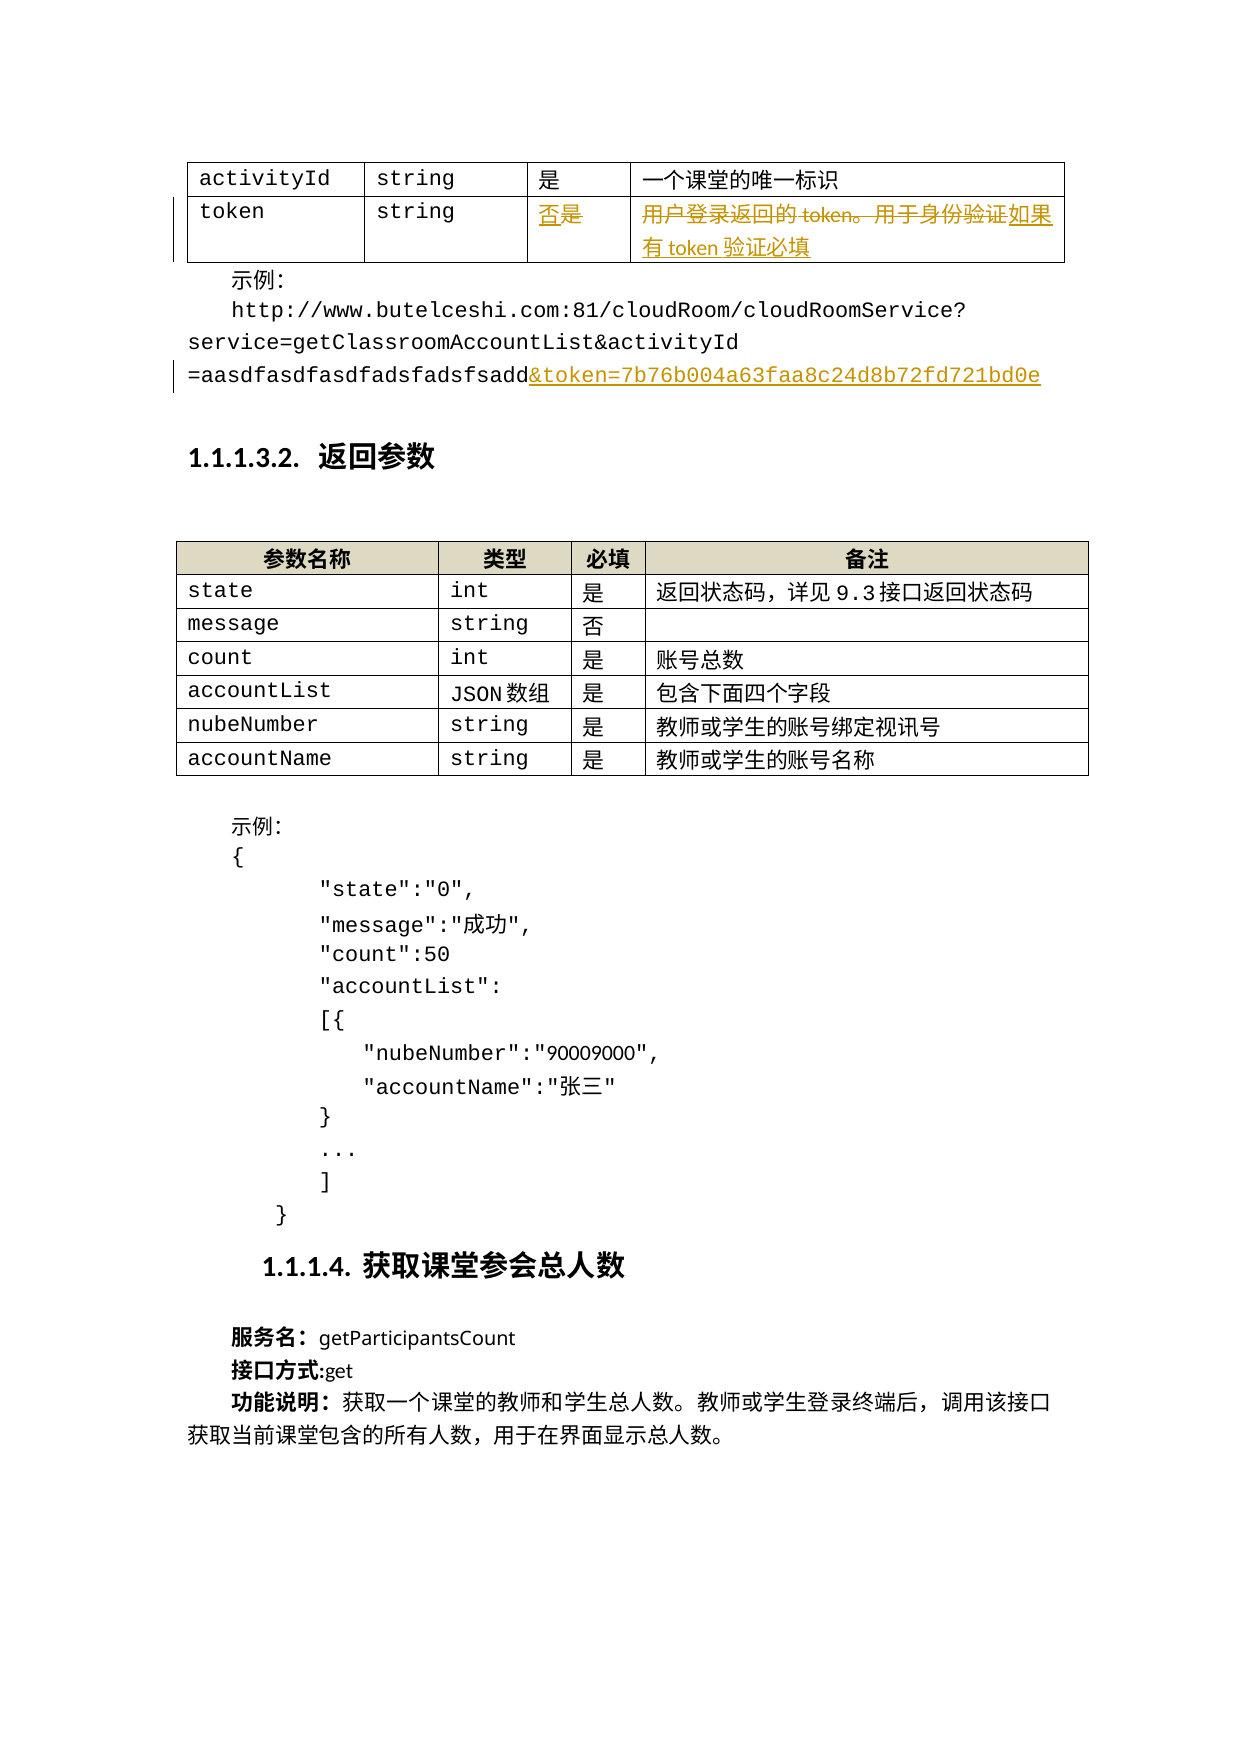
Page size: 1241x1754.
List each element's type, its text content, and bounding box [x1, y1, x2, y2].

table_cell int [439, 642, 571, 675]
table_cell string [439, 709, 571, 742]
text 示例： [187, 809, 1053, 841]
table_cell 教师或学生的账号绑定视讯号 [646, 709, 1088, 742]
table_cell JSON数组 [439, 676, 571, 708]
table_cell 包含下面四个字段 [646, 676, 1088, 708]
text "accountList": [187, 971, 1053, 1004]
text "nubeNumber":"90009000", [187, 1036, 1053, 1069]
text "message":"成功", [187, 906, 1053, 939]
text [{ [187, 1004, 1053, 1036]
text } [187, 1101, 1053, 1134]
table_cell 是 [572, 743, 645, 775]
text "accountName":"张三" [187, 1069, 1053, 1101]
text 功能说明：获取一个课堂的教师和学生总人数。教师或学生登录终端后，调用该接口获取当前课堂包含的所有人数，用于在界面显示总人数。 [187, 1385, 1053, 1450]
table_cell 返回状态码，详见9.3接口返回状态码 [646, 575, 1088, 608]
text { [187, 841, 1053, 874]
table_cell 是 [572, 709, 645, 742]
text ... [187, 1134, 1053, 1166]
table_header 必填 [572, 542, 645, 574]
table_cell 是 [572, 575, 645, 608]
table_cell 是 [572, 642, 645, 675]
table_cell string [439, 609, 571, 641]
table_cell 账号总数 [646, 642, 1088, 675]
subtitle 返回参数 [187, 422, 1053, 487]
table_cell [528, 197, 630, 262]
table_cell activityId [188, 163, 364, 196]
text ] [187, 1166, 1053, 1199]
table_cell token [188, 197, 364, 262]
text 服务名：getParticipantsCount [187, 1320, 1053, 1352]
text 获取课堂参会总人数 [261, 1231, 1053, 1296]
table_cell nubeNumber [177, 709, 438, 742]
text http://www.butelceshi.com:81/cloudRoom/cloudRoomService?service=getClassroomAccountList&activityId=aasdfasdfasdfadsfadsfsadd [187, 295, 1053, 393]
table_header 参数名称 [177, 542, 438, 574]
table_cell accountList [177, 676, 438, 708]
text } [187, 1199, 1053, 1231]
table_cell 是 [528, 163, 630, 196]
table_cell state [177, 575, 438, 608]
table_header 备注 [646, 542, 1088, 574]
table_cell 否 [572, 609, 645, 641]
table_cell string [365, 197, 527, 262]
table_cell accountName [177, 743, 438, 775]
text 示例： [187, 263, 1053, 295]
text 接口方式:get [187, 1352, 1053, 1385]
table_cell count [177, 642, 438, 675]
text "count":50 [187, 939, 1053, 971]
text "state":"0", [187, 874, 1053, 906]
table_cell 一个课堂的唯一标识 [631, 163, 1064, 196]
table_header 类型 [439, 542, 571, 574]
table_cell [646, 609, 1088, 641]
table_cell string [439, 743, 571, 775]
table_cell 是 [572, 676, 645, 708]
table_cell 教师或学生的账号名称 [646, 743, 1088, 775]
table_cell string [365, 163, 527, 196]
table_cell message [177, 609, 438, 641]
table_cell [631, 197, 1064, 262]
table_cell int [439, 575, 571, 608]
